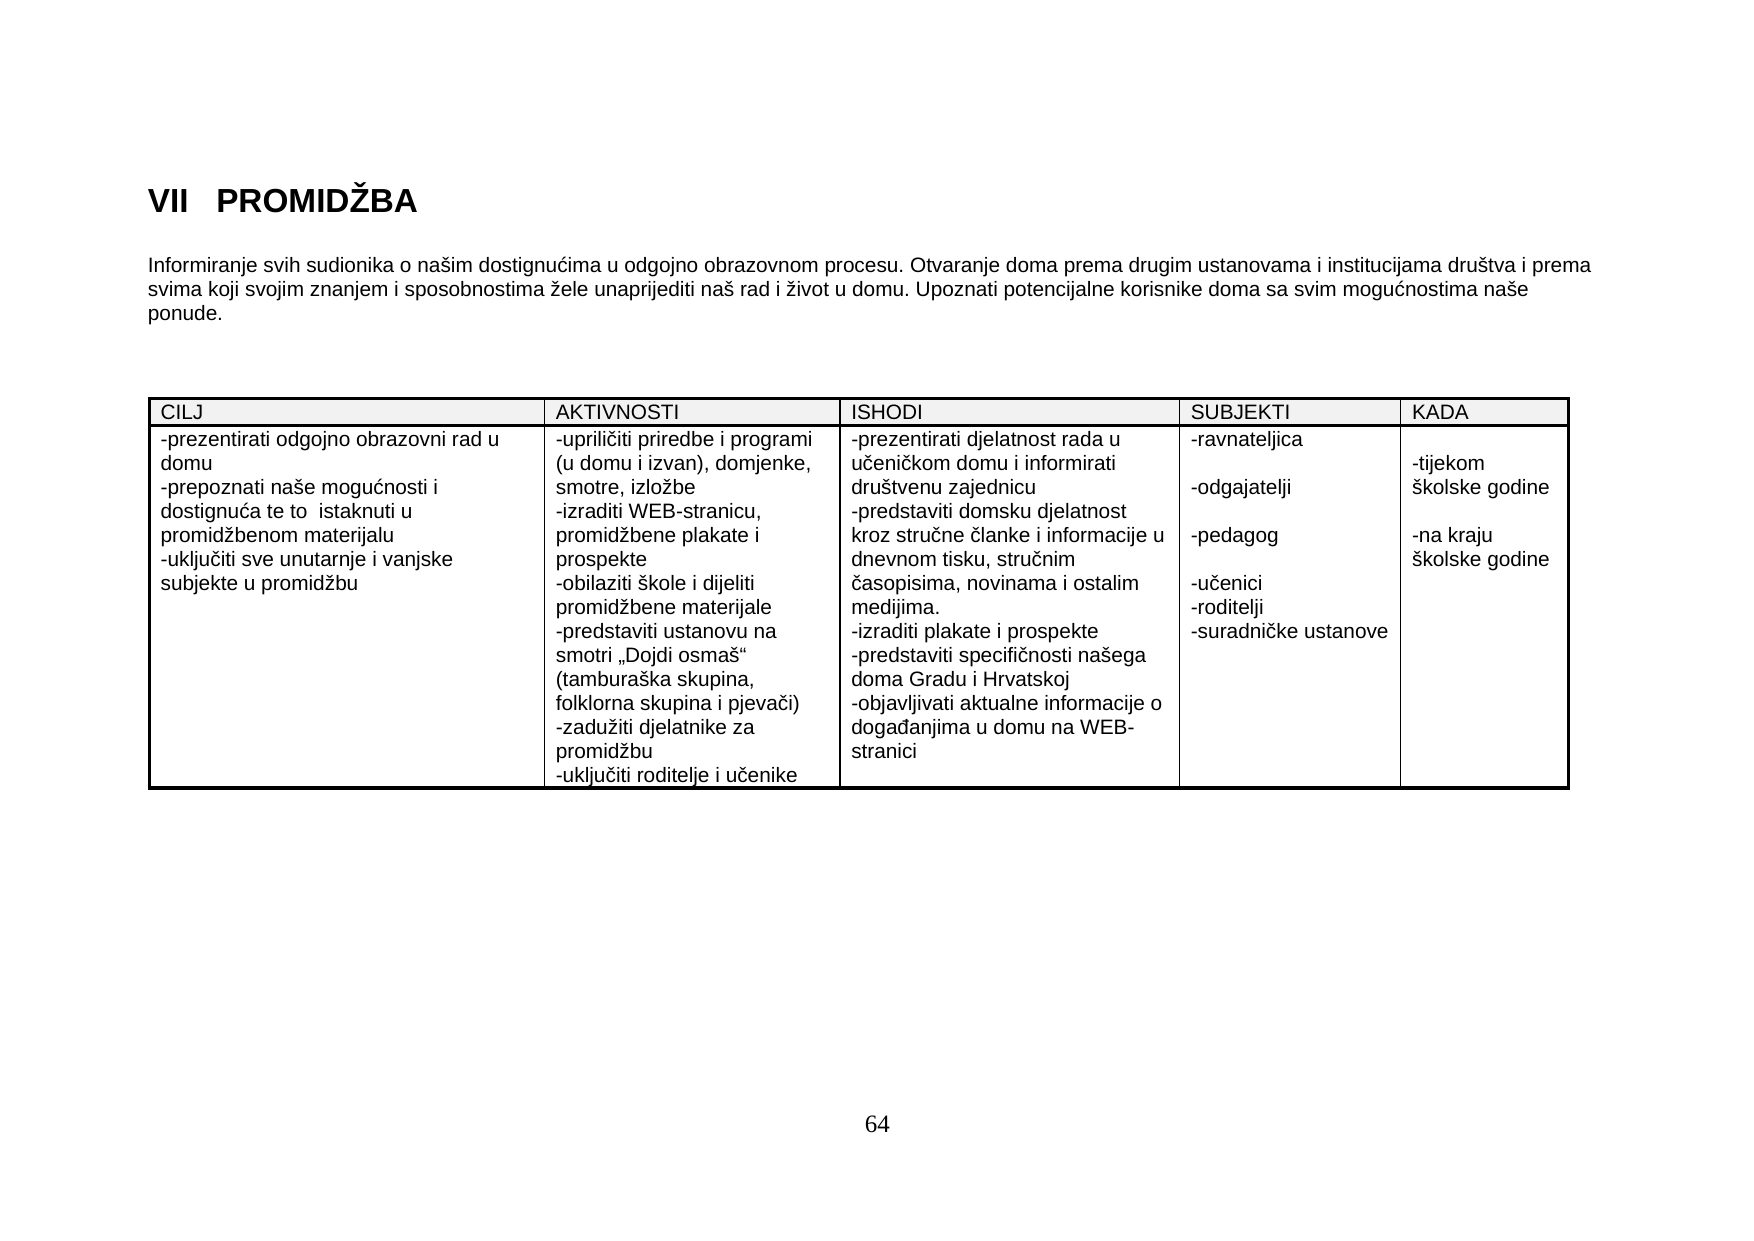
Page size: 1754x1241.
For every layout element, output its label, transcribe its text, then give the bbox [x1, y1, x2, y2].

table_header ISHODI [841, 400, 1179, 424]
table_header AKTIVNOSTI [545, 400, 839, 424]
table_cell -tijekom školske godine -na kraju školske godine [1401, 427, 1567, 786]
table_cell -prezentirati odgojno obrazovni rad u domu -prepoznati naše mogućnosti i dostignuća te to istaknuti u promidžbenom materijalu -uključiti sve unutarnje i vanjske subjekte u promidžbu [151, 427, 544, 786]
table_cell -upriličiti priredbe i programi (u domu i izvan), domjenke, smotre, izložbe -izraditi WEB-stranicu, promidžbene plakate i prospekte -obilaziti škole i dijeliti promidžbene materijale -predstaviti ustanovu na smotri „Dojdi osmaš“ (tamburaška skupina, folklorna skupina i pjevači) -zadužiti djelatnike za promidžbu -uključiti roditelje i učenike [545, 427, 839, 786]
table_header SUBJEKTI [1180, 400, 1400, 424]
text Informiranje svih sudionika o našim dostignućima u odgojno obrazovnom procesu. Otvaranje doma prema drugim ustanovama i institucijama društva i prema svima koji svojim znanjem i sposobnostima žele unaprijediti naš rad i život u domu. Upoznati potencijalne korisnike doma sa svim mogućnostima naše ponude. [148, 253, 1606, 325]
table_header CILJ [151, 400, 544, 424]
table_header KADA [1401, 400, 1567, 424]
table_cell -prezentirati djelatnost rada u učeničkom domu i informirati društvenu zajednicu -predstaviti domsku djelatnost kroz stručne članke i informacije u dnevnom tisku, stručnim časopisima, novinama i ostalim medijima. -izraditi plakate i prospekte -predstaviti specifičnosti našega doma Gradu i Hrvatskoj -objavljivati aktualne informacije o događanjima u domu na WEB-stranici [841, 427, 1179, 786]
table_cell -ravnateljica -odgajatelji -pedagog -učenici -roditelji -suradničke ustanove [1180, 427, 1400, 786]
text VII PROMIDŽBA [148, 181, 1606, 219]
